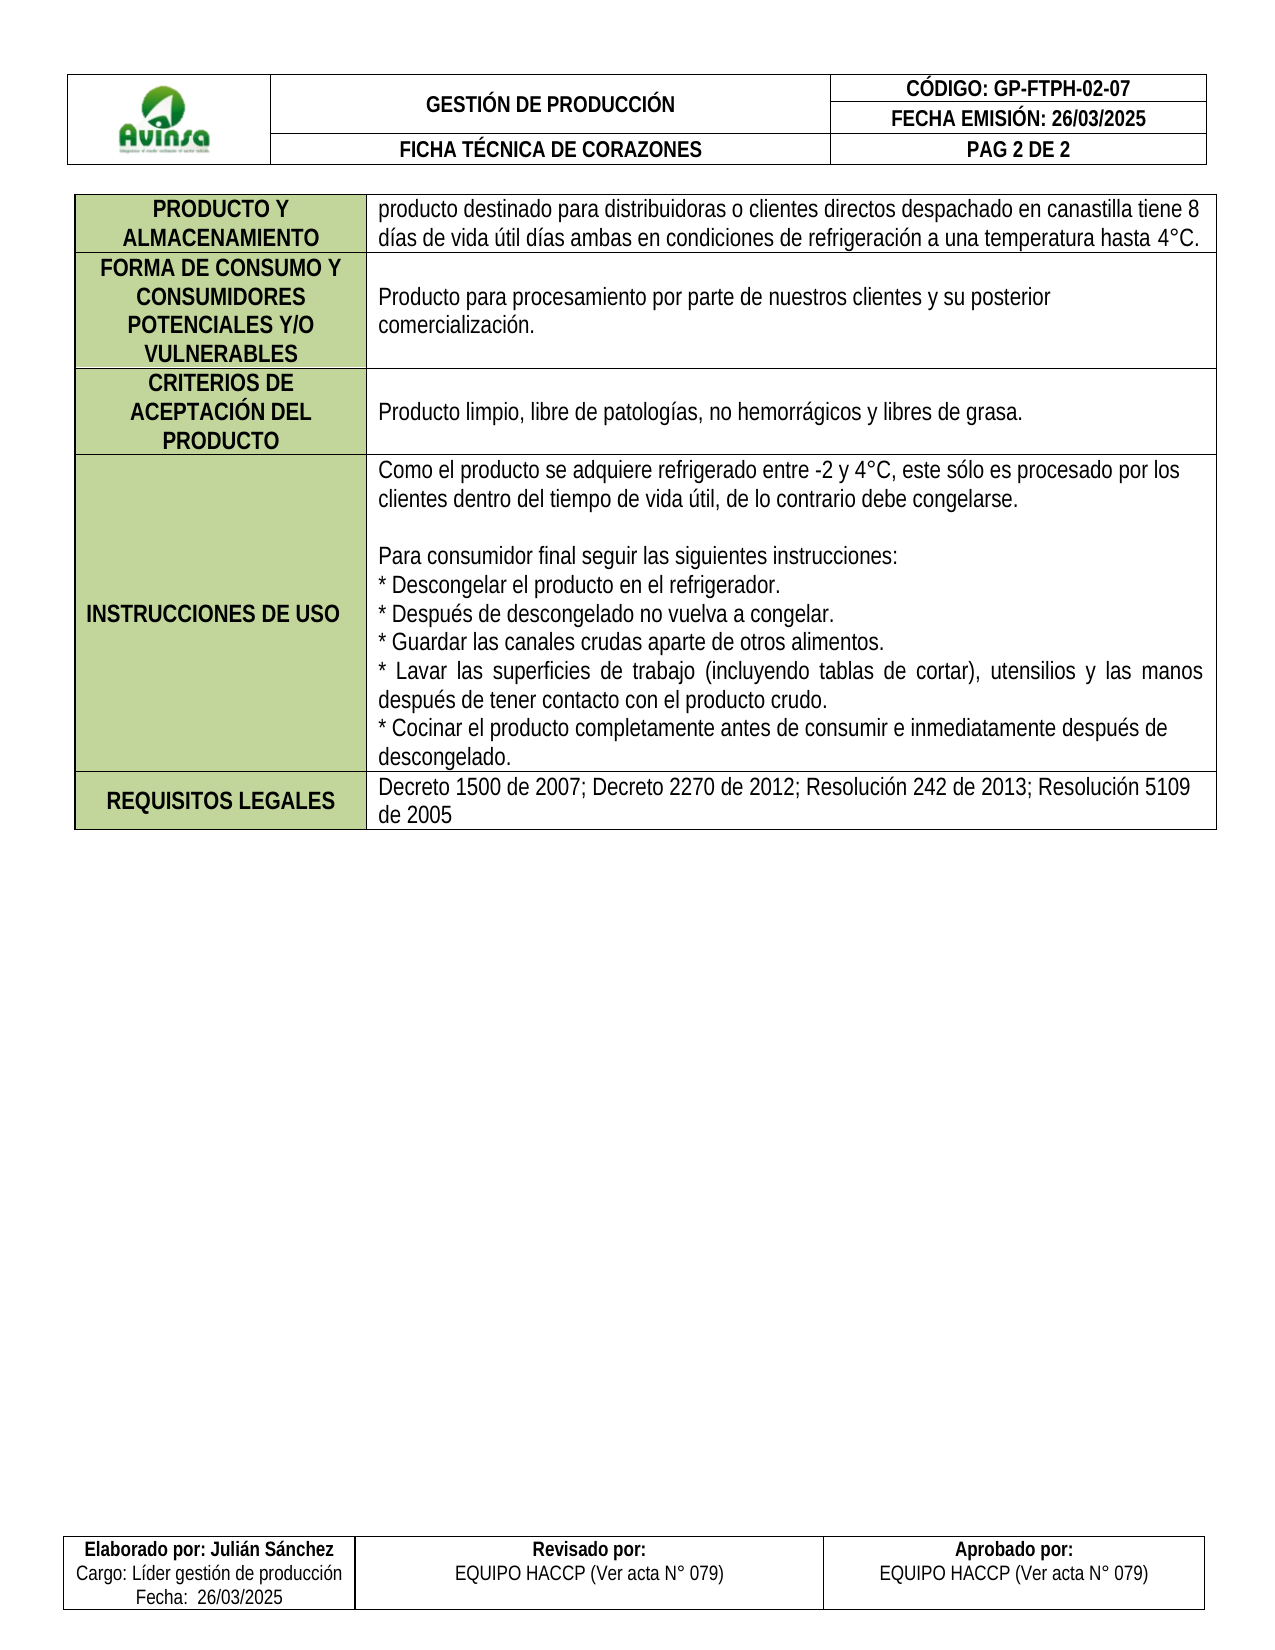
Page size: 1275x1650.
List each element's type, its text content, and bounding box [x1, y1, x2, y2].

picture [101, 75, 227, 164]
table_cell REQUISITOS LEGALES [76, 772, 366, 829]
table_cell VIDA UTIL DEL PRODUCTO Y ALMACENAMIENTO [76, 195, 366, 252]
table_cell FORMA DE CONSUMO Y CONSUMIDORES POTENCIALES Y/O VULNERABLES [76, 253, 366, 367]
table_cell CRITERIOS DE ACEPTACIÓN DEL PRODUCTO [76, 369, 366, 454]
table_cell Decreto 1500 de 2007; Decreto 2270 de 2012; Resolución 242 de 2013; Resolución 5109 de 2005 [367, 772, 1216, 829]
table_cell Producto para procesamiento por parte de nuestros clientes y su posterior comercialización. [367, 253, 1216, 367]
table_cell INSTRUCCIONES DE USO [76, 455, 366, 771]
table_cell Producto limpio, libre de patologías, no hemorrágicos y libres de grasa. [367, 369, 1216, 454]
table_cell Como el producto se adquiere refrigerado entre -2 y 4°C, este sólo es procesado por los clientes dentro del tiempo de vida útil, de lo contrario debe congelarse. Para consumidor final seguir las siguientes instrucciones: * Descongelar el producto en el refrigerador. * Después de descongelado no vuelva a congelar. * Guardar las canales crudas aparte de otros alimentos. * Lavar las superficies de trabajo (incluyendo tablas de cortar), utensilios y las manos después de tener contacto con el producto crudo. * Cocinar el producto completamente antes de consumir e inmediatamente después de descongelado. [367, 455, 1216, 771]
